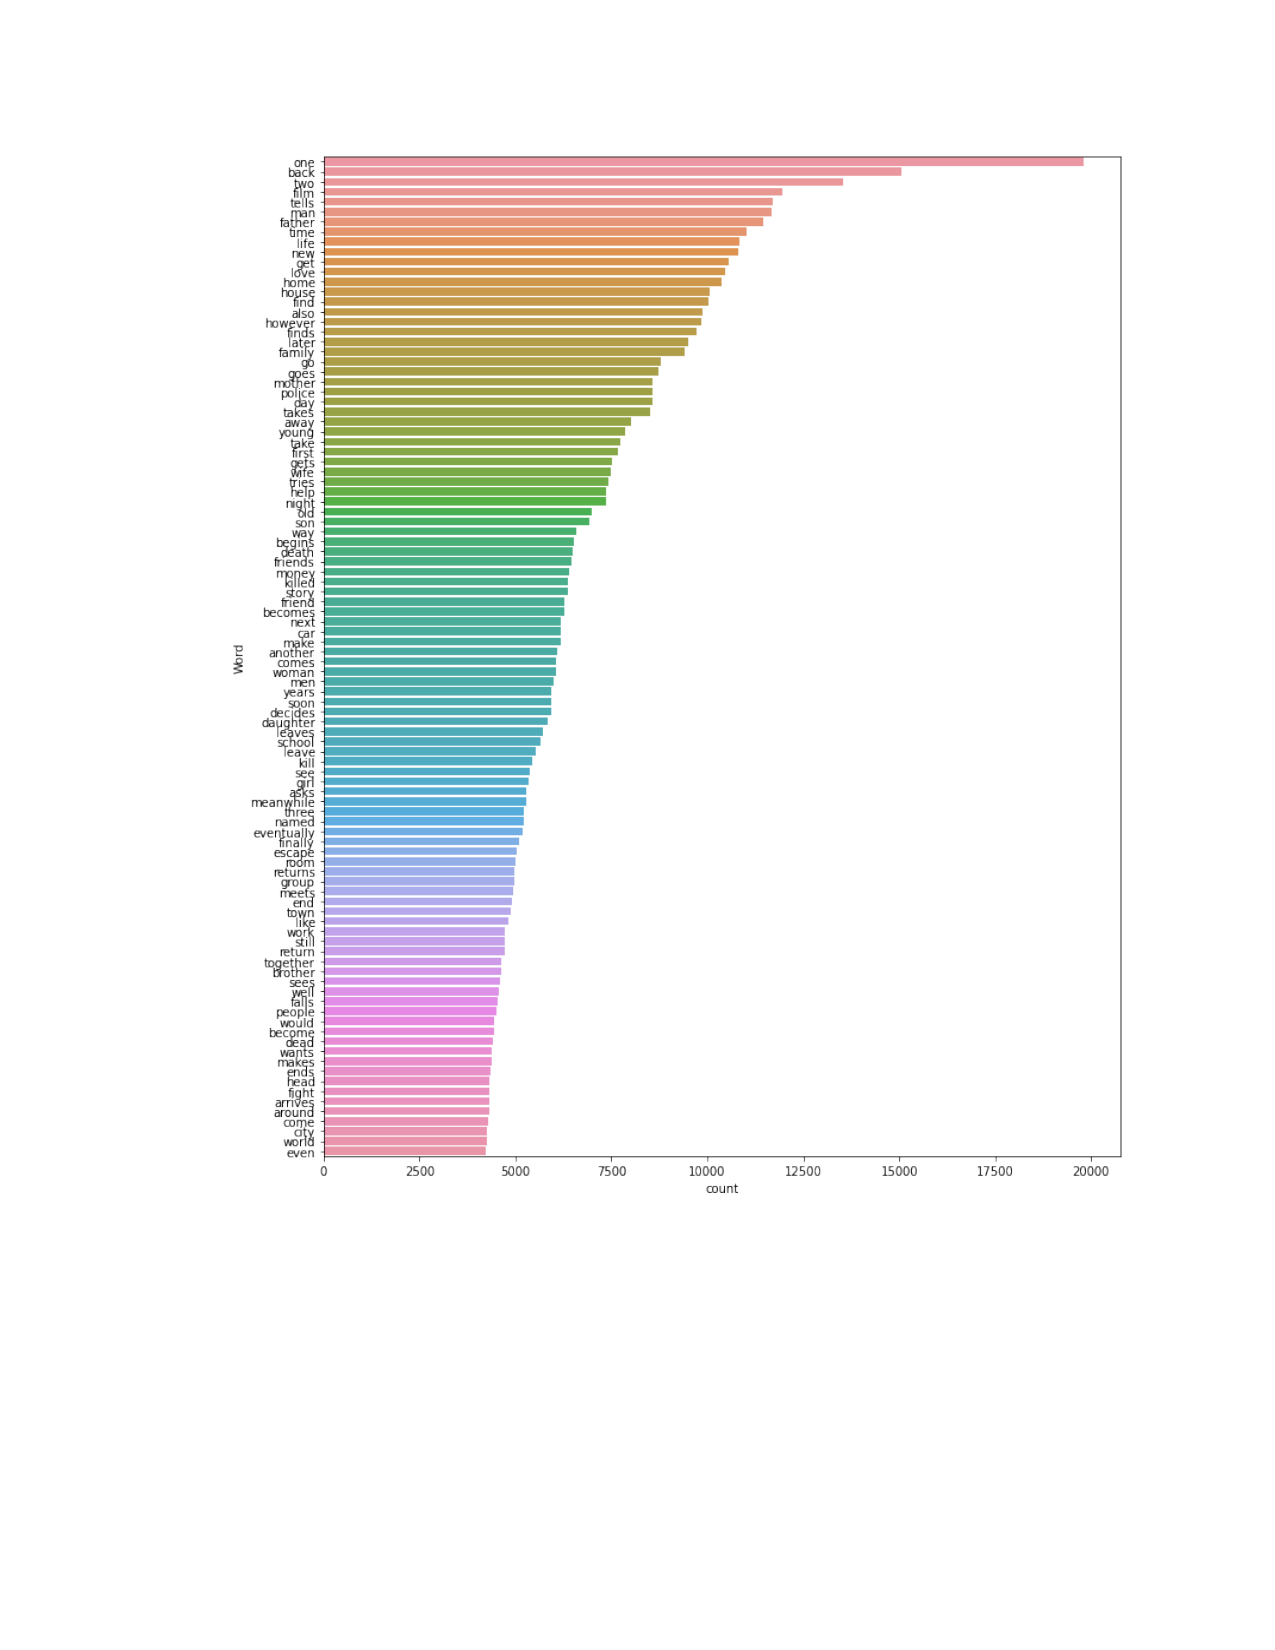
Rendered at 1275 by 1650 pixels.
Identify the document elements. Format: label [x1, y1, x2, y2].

picture [225, 150, 1129, 1203]
